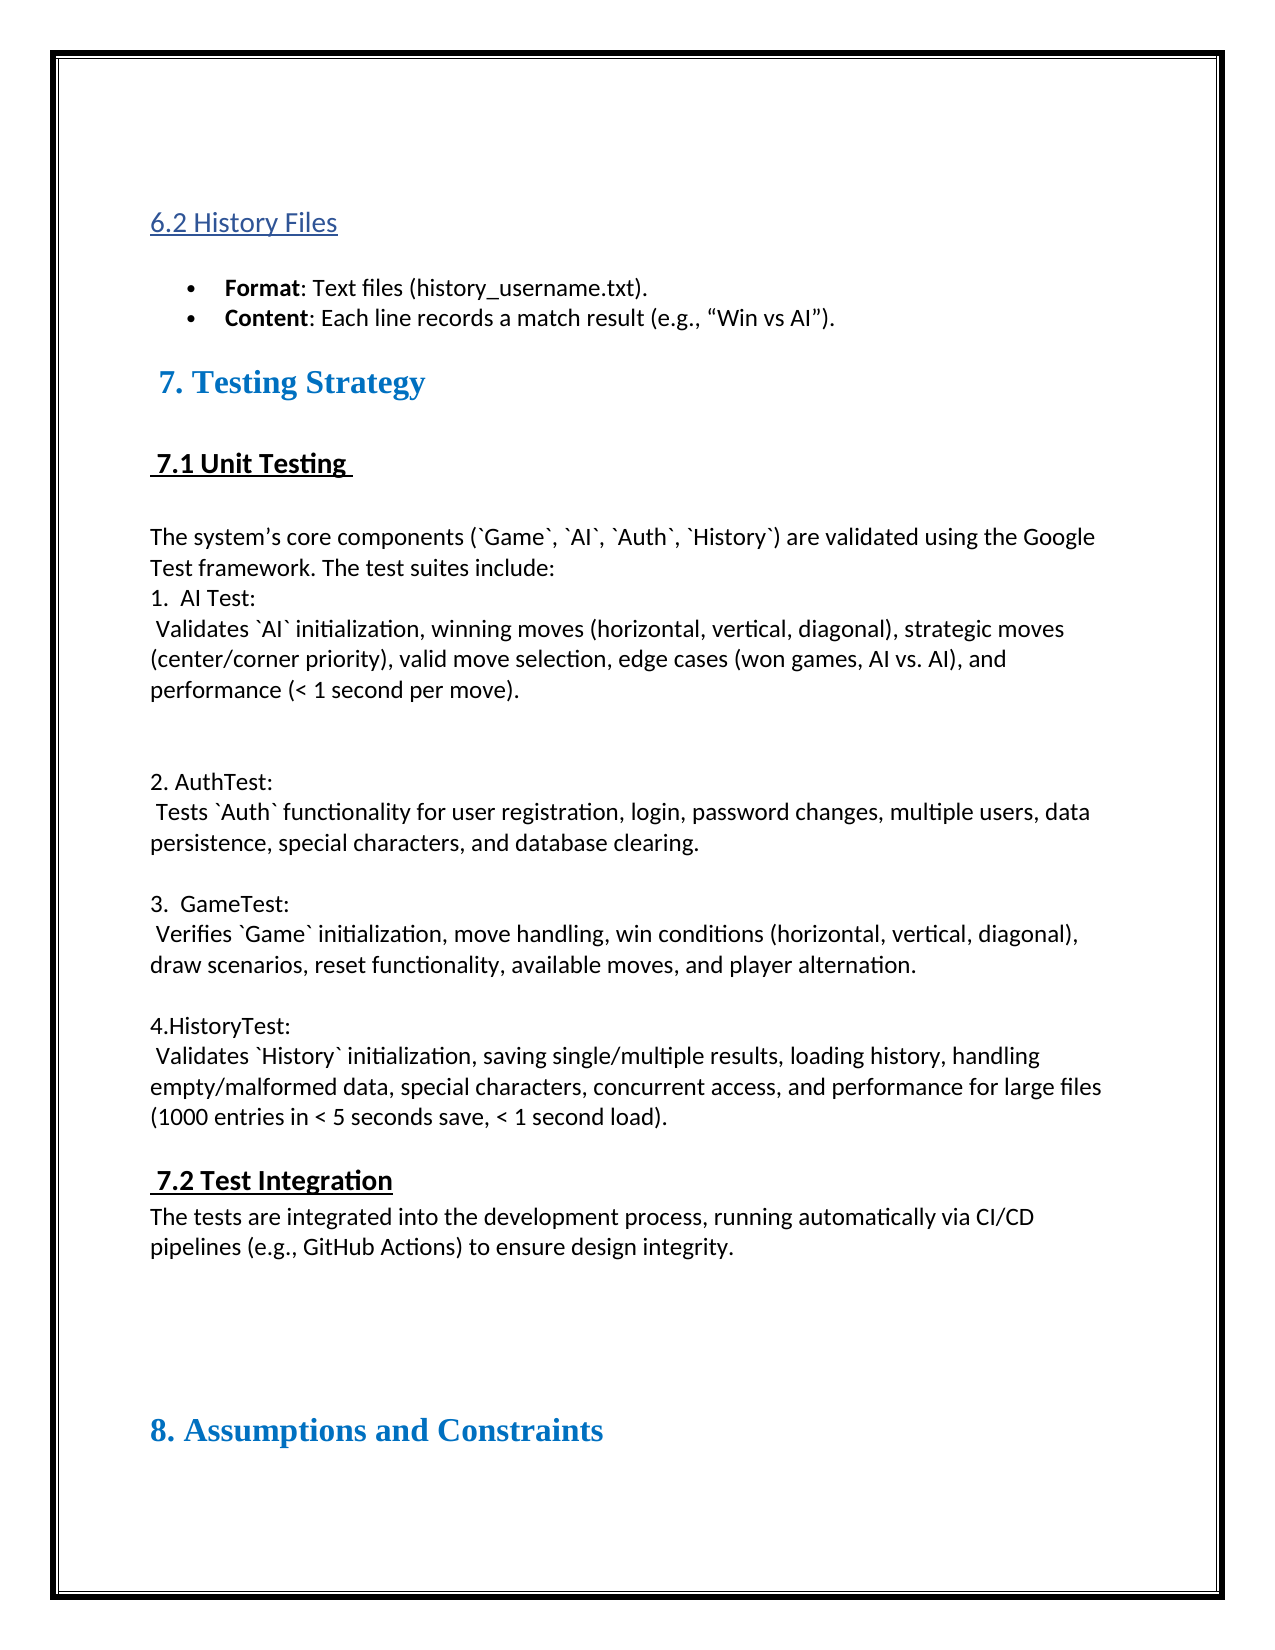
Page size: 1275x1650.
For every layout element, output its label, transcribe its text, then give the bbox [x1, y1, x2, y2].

text 2. AuthTest: [150, 766, 1125, 796]
text Verifies `Game` initialization, move handling, win conditions (horizontal, vertical, diagonal), draw scenarios, reset functionality, available moves, and player alternation. [150, 918, 1125, 979]
text Tests `Auth` functionality for user registration, login, password changes, multiple users, data persistence, special characters, and database clearing. [150, 796, 1125, 857]
text 3. GameTest: [150, 888, 1125, 918]
list Format: Text files (history_username.txt). [187, 272, 1125, 302]
text 4.HistoryTest: [150, 1010, 1125, 1040]
text The system’s core components (`Game`, `AI`, `Auth`, `History`) are validated using the Google Test framework. The test suites include: [150, 522, 1125, 583]
text 8. Assumptions and Constraints [150, 1411, 1125, 1449]
text 7. Testing Strategy [150, 362, 1125, 400]
subtitle 6.2 History Files [150, 204, 1125, 240]
text 1. AI Test: [150, 583, 1125, 613]
text Validates `AI` initialization, winning moves (horizontal, vertical, diagonal), strategic moves (center/corner priority), valid move selection, edge cases (won games, AI vs. AI), and performance (< 1 second per move). [150, 613, 1125, 705]
text Validates `History` initialization, saving single/multiple results, loading history, handling empty/malformed data, special characters, concurrent access, and performance for large files (1000 entries in < 5 seconds save, < 1 second load). [150, 1040, 1125, 1132]
text The tests are integrated into the development process, running automatically via CI/CD pipelines (e.g., GitHub Actions) to ensure design integrity. [150, 1201, 1125, 1262]
list Content: Each line records a match result (e.g., “Win vs AI”). [187, 302, 1125, 333]
subtitle 7.2 Test Integration [150, 1162, 1125, 1198]
subtitle 7.1 Unit Testing [150, 445, 1125, 480]
